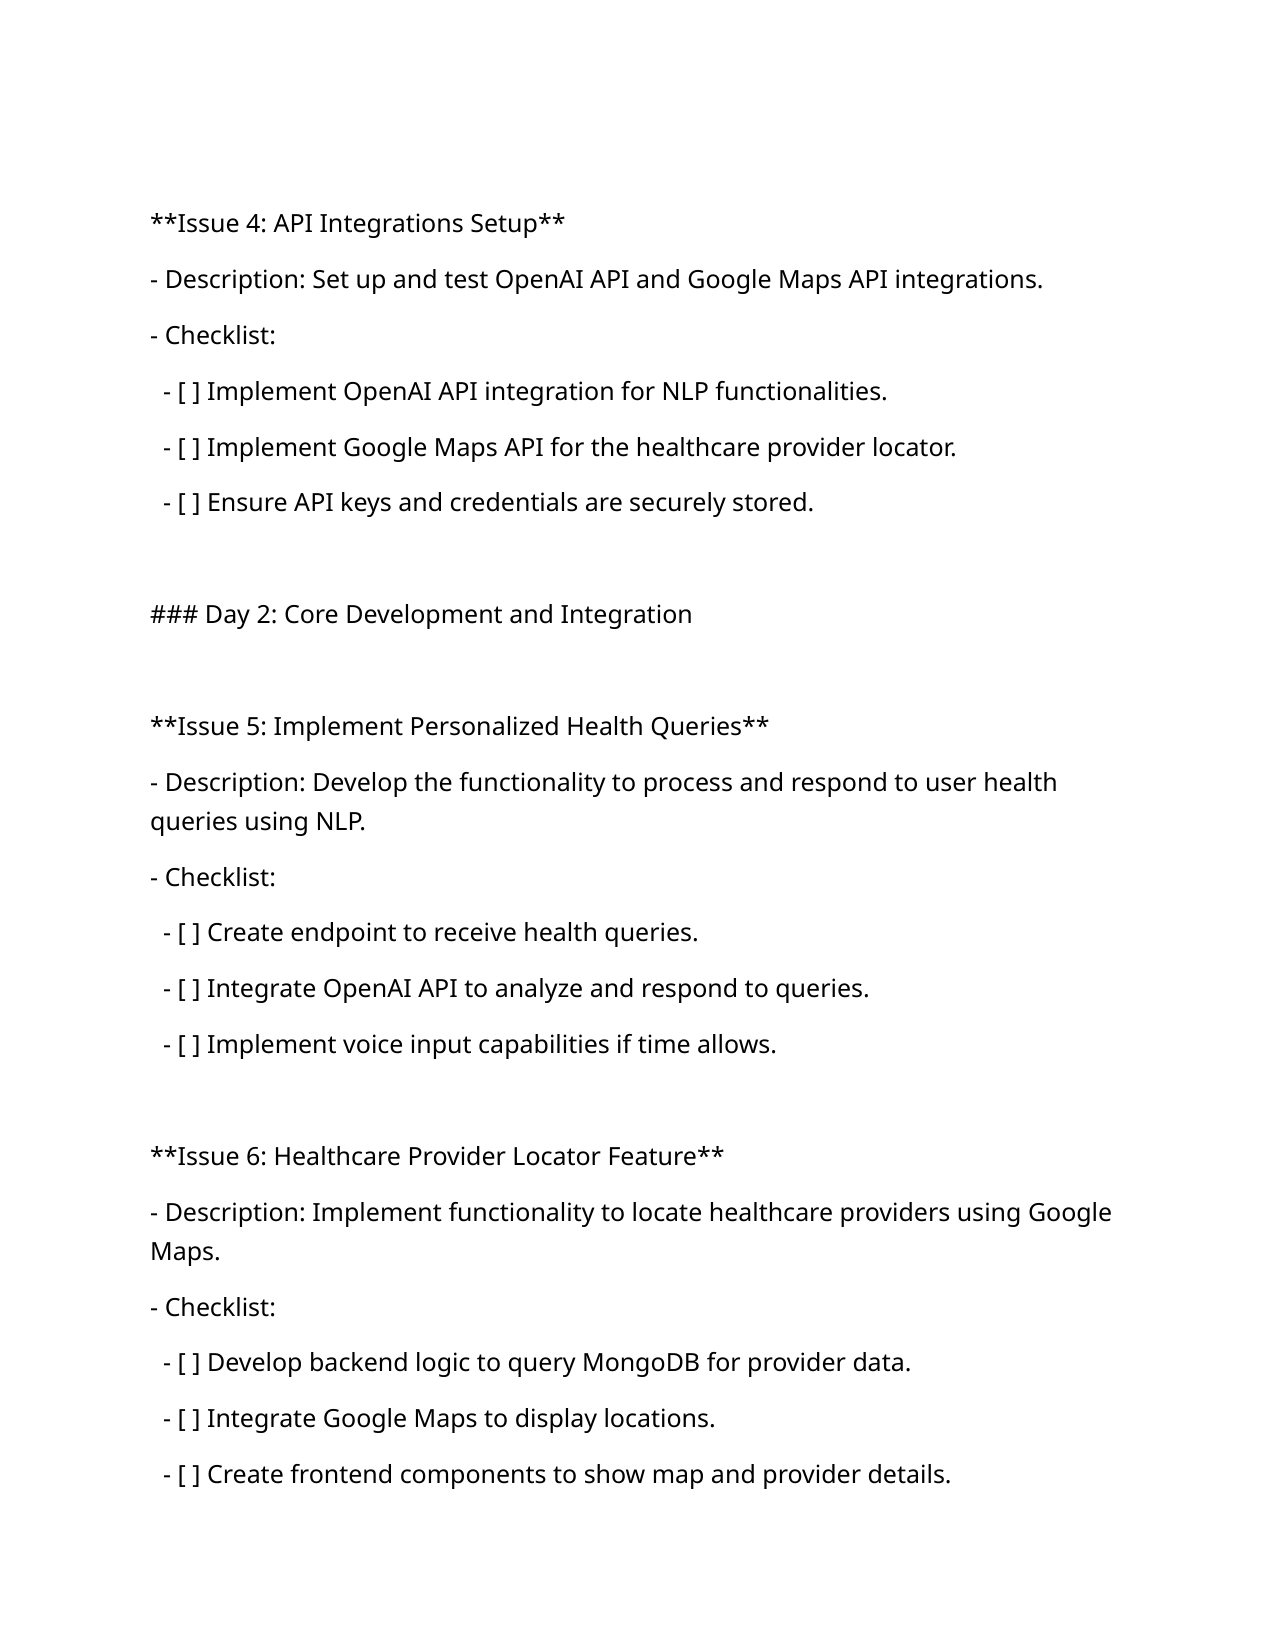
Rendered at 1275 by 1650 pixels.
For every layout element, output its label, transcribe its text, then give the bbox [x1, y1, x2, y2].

text - Description: Implement functionality to locate healthcare providers using Google Maps. [150, 1194, 1125, 1267]
text ### Day 2: Core Development and Integration [150, 597, 1125, 631]
text - Checklist: [150, 317, 1125, 352]
text - [ ] Develop backend logic to query MongoDB for provider data. [150, 1345, 1125, 1379]
text - [ ] Create endpoint to receive health queries. [150, 915, 1125, 949]
text - [ ] Ensure API keys and credentials are securely stored. [150, 485, 1125, 519]
text **Issue 6: Healthcare Provider Locator Feature** [150, 1138, 1125, 1172]
text **Issue 4: API Integrations Setup** [150, 206, 1125, 240]
text - [ ] Create frontend components to show map and provider details. [150, 1457, 1125, 1491]
text - [ ] Implement voice input capabilities if time allows. [150, 1027, 1125, 1061]
text - [ ] Implement OpenAI API integration for NLP functionalities. [150, 373, 1125, 407]
text **Issue 5: Implement Personalized Health Queries** [150, 708, 1125, 742]
text - [ ] Integrate Google Maps to display locations. [150, 1401, 1125, 1435]
text - [ ] Integrate OpenAI API to analyze and respond to queries. [150, 971, 1125, 1005]
text - Checklist: [150, 1289, 1125, 1323]
text - Description: Set up and test OpenAI API and Google Maps API integrations. [150, 262, 1125, 296]
text - Description: Develop the functionality to process and respond to user health queries using NLP. [150, 764, 1125, 837]
text - Checklist: [150, 859, 1125, 893]
text - [ ] Implement Google Maps API for the healthcare provider locator. [150, 429, 1125, 463]
